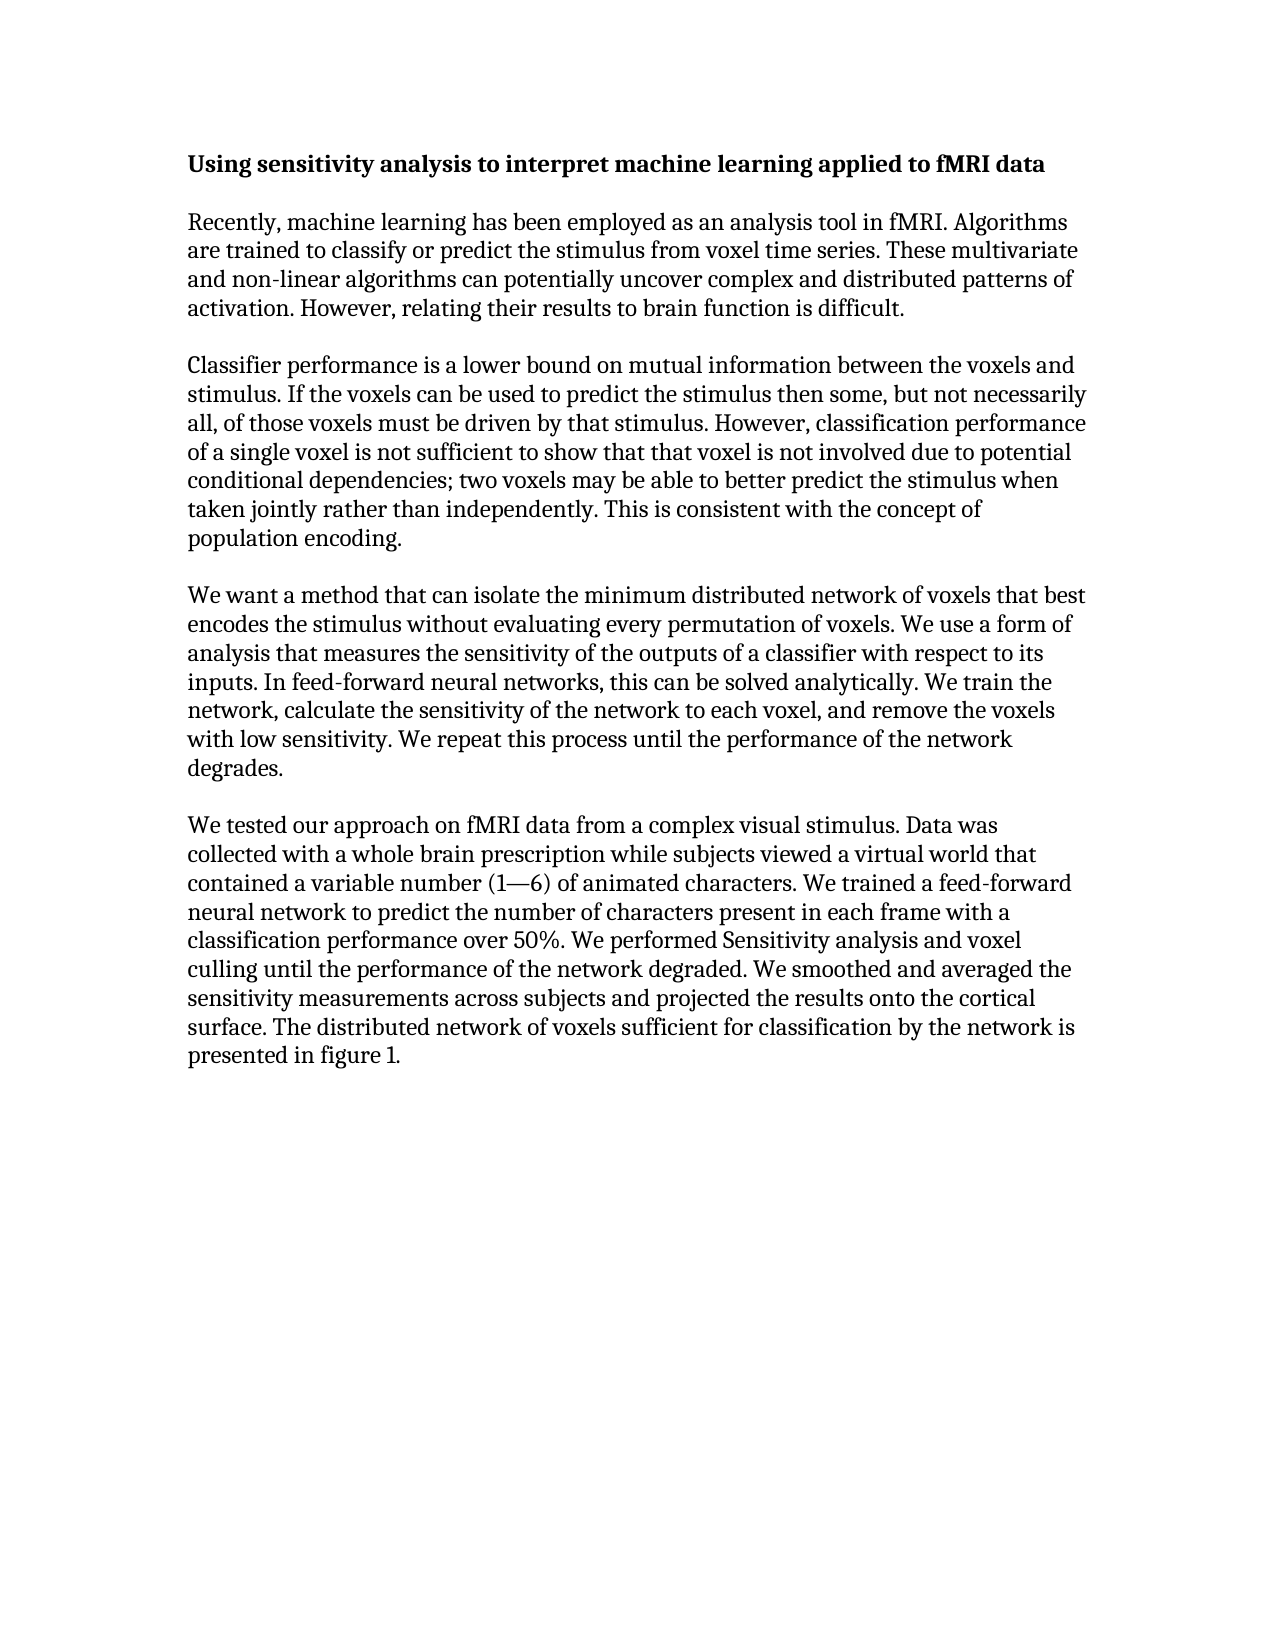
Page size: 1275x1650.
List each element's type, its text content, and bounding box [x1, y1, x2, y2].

text Using sensitivity analysis to interpret machine learning applied to fMRI data [187, 150, 1087, 179]
text Classifier performance is a lower bound on mutual information between the voxels and stimulus. If the voxels can be used to predict the stimulus then some, but not necessarily all, of those voxels must be driven by that stimulus. However, classification performance of a single voxel is not sufficient to show that that voxel is not involved due to potential conditional dependencies; two voxels may be able to better predict the stimulus when taken jointly rather than independently. This is consistent with the concept of population encoding. [187, 351, 1087, 552]
text We tested our approach on fMRI data from a complex visual stimulus. Data was collected with a whole brain prescription while subjects viewed a virtual world that contained a variable number (1—6) of animated characters. We trained a feed-forward neural network to predict the number of characters present in each frame with a classification performance over 50%. We performed Sensitivity analysis and voxel culling until the performance of the network degraded. We smoothed and averaged the sensitivity measurements across subjects and projected the results onto the cortical surface. The distributed network of voxels sufficient for classification by the network is presented in figure 1. [187, 811, 1087, 1070]
text Recently, machine learning has been employed as an analysis tool in fMRI. Algorithms are trained to classify or predict the stimulus from voxel time series. These multivariate and non-linear algorithms can potentially uncover complex and distributed patterns of activation. However, relating their results to brain function is difficult. [187, 207, 1087, 322]
text We want a method that can isolate the minimum distributed network of voxels that best encodes the stimulus without evaluating every permutation of voxels. We use a form of analysis that measures the sensitivity of the outputs of a classifier with respect to its inputs. In feed-forward neural networks, this can be solved analytically. We train the network, calculate the sensitivity of the network to each voxel, and remove the voxels with low sensitivity. We repeat this process until the performance of the network degrades. [187, 581, 1087, 782]
